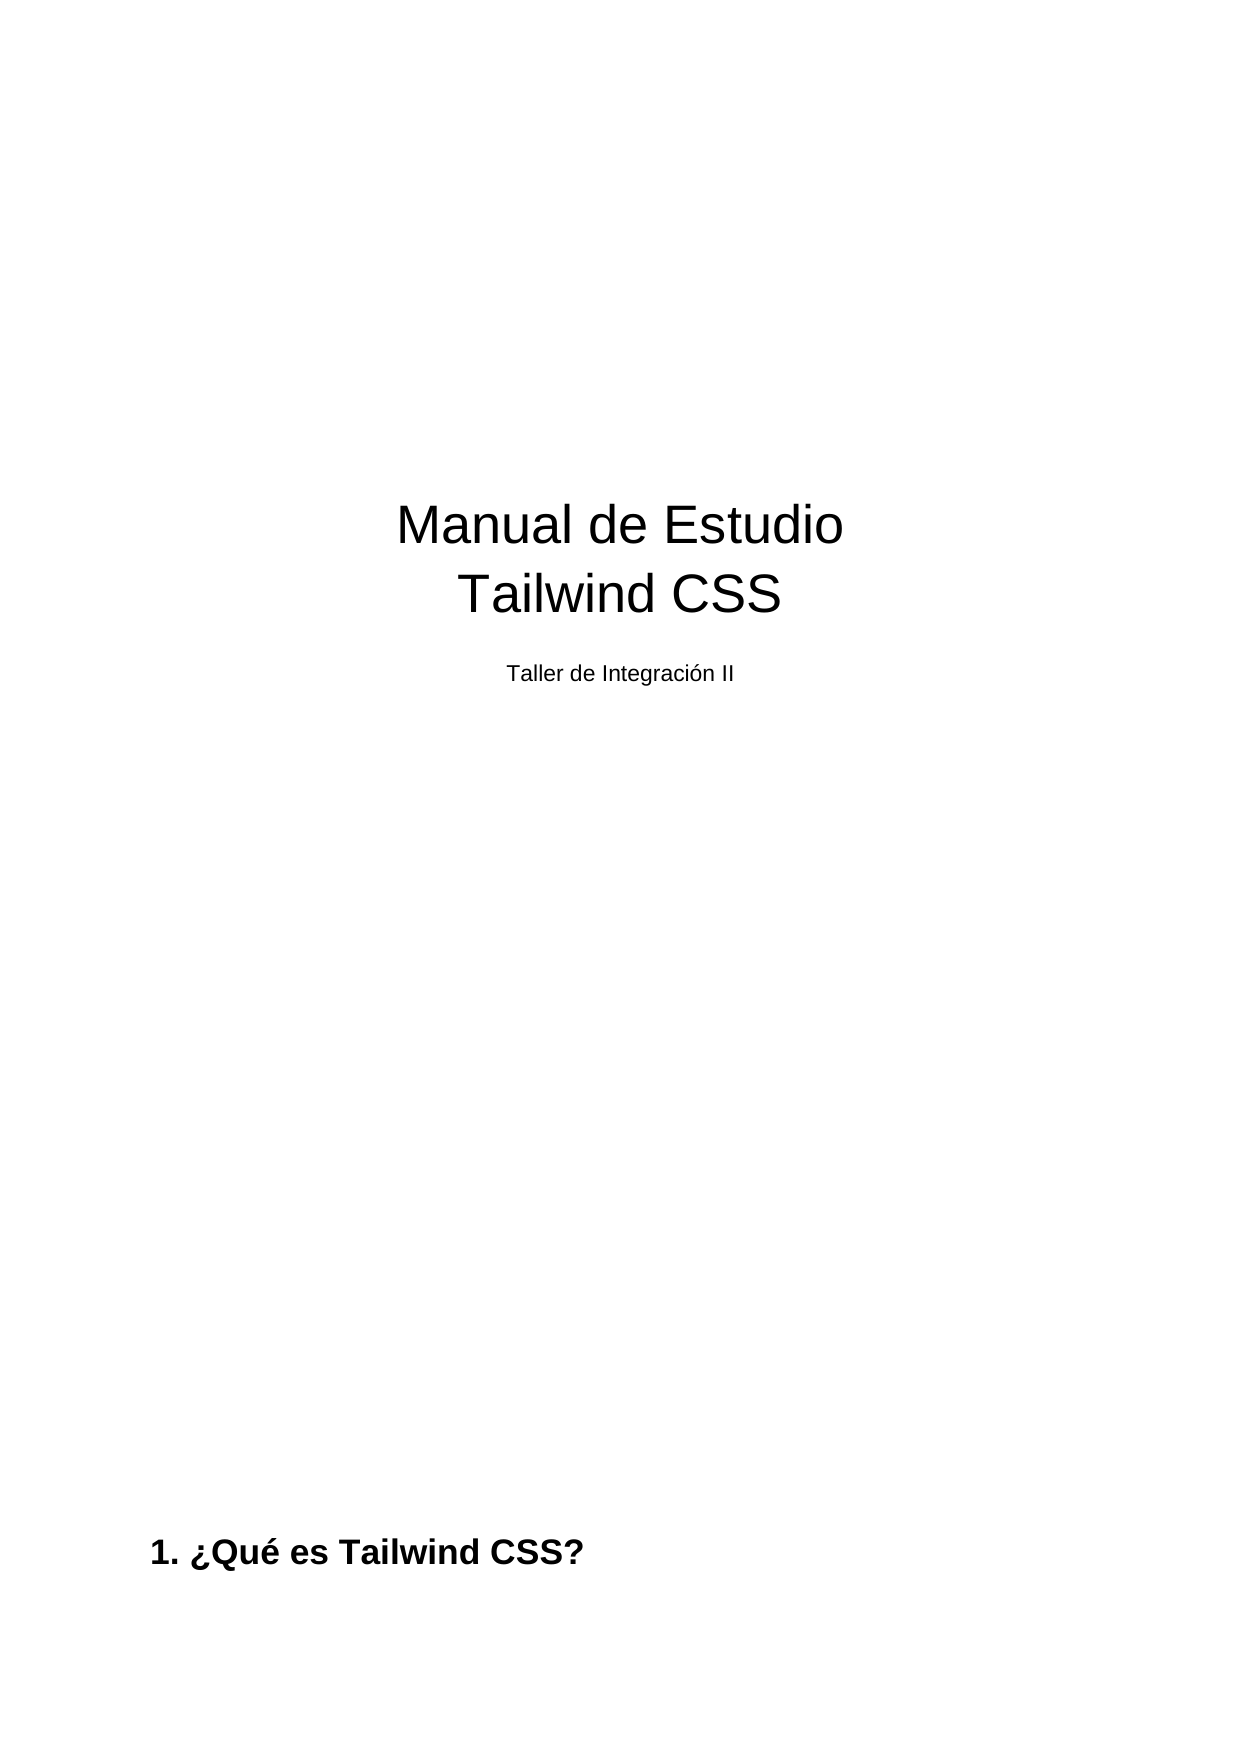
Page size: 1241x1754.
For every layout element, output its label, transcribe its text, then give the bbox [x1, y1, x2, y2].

text Taller de Integración II [150, 660, 1090, 686]
title Tailwind CSS [150, 561, 1090, 623]
title Manual de Estudio [150, 493, 1090, 555]
text 1. ¿Qué es Tailwind CSS? [150, 1531, 1090, 1572]
